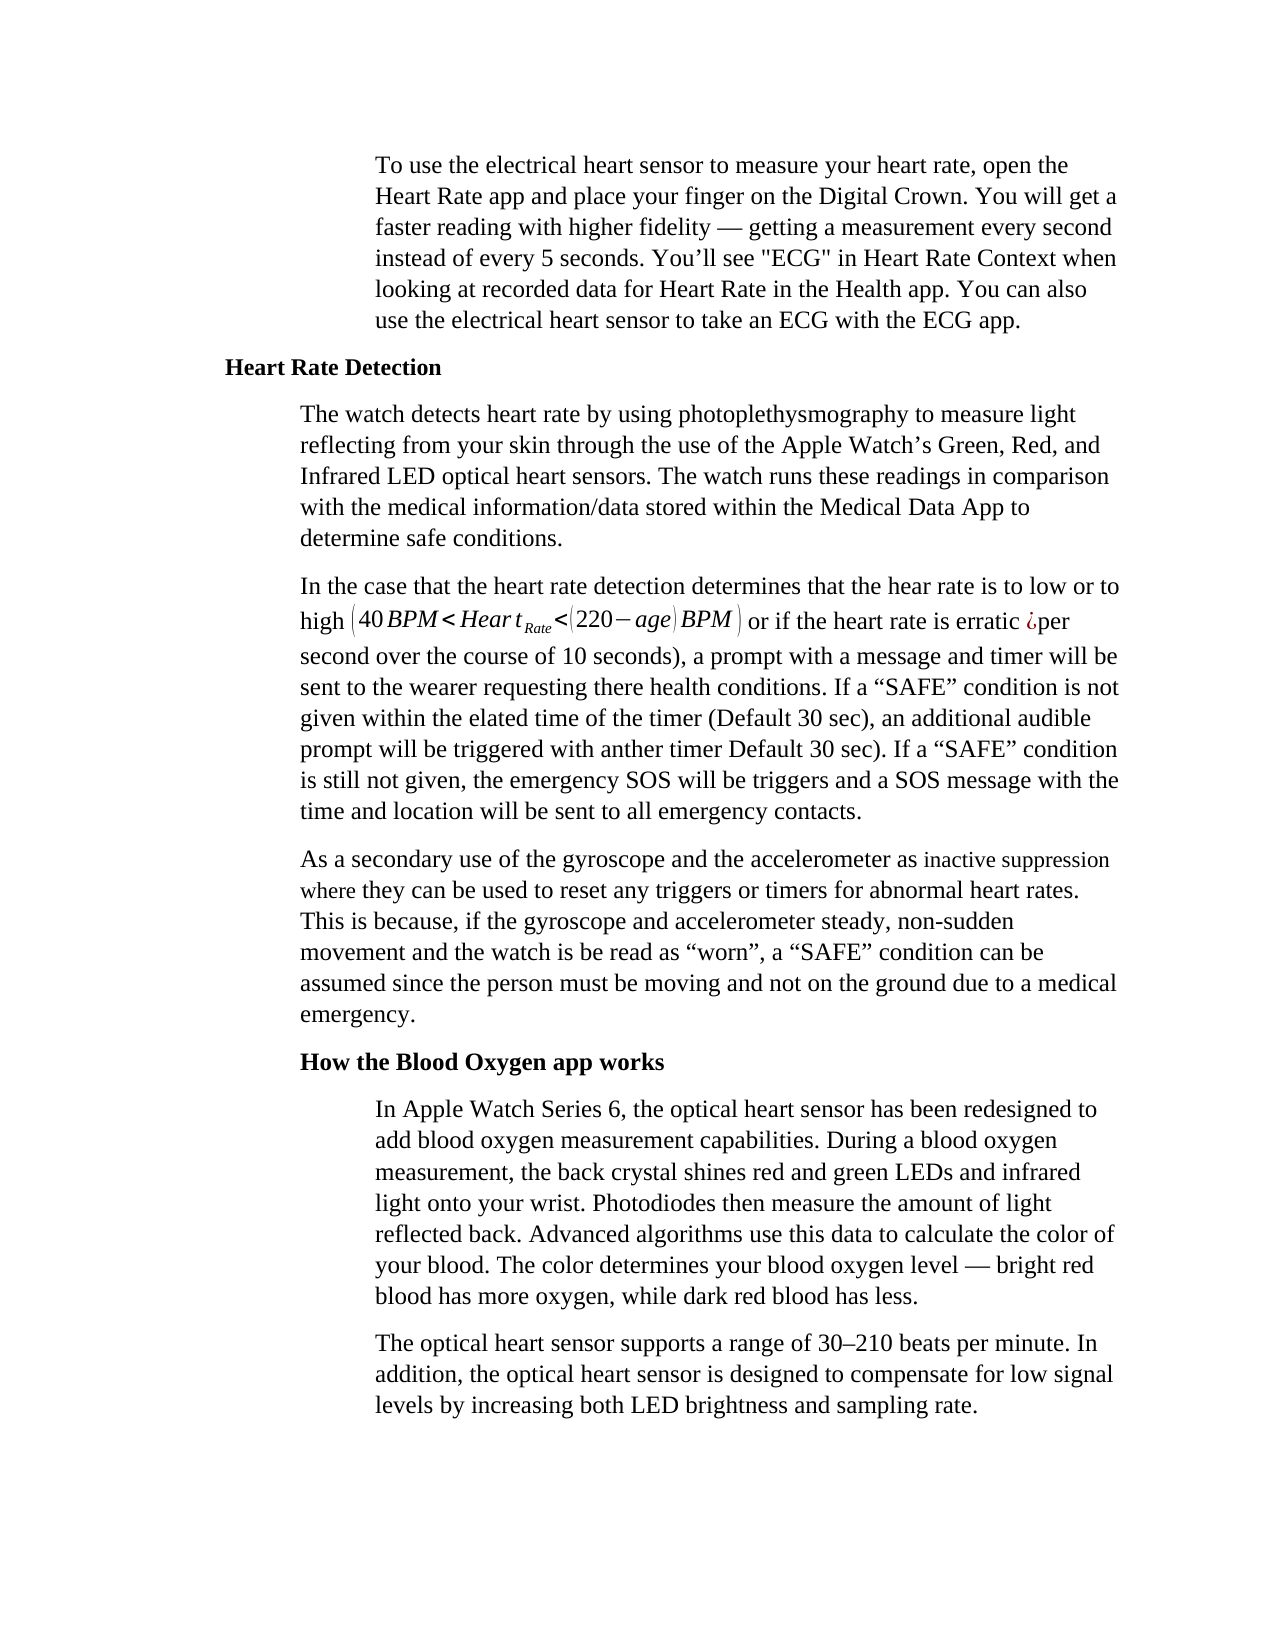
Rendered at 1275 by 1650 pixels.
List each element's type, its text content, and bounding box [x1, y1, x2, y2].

text To use the electrical heart sensor to measure your heart rate, open the Heart Rate app and place your finger on the Digital Crown. You will get a faster reading with higher fidelity — getting a measurement every second instead of every 5 seconds. You’ll see "ECG" in Heart Rate Context when looking at recorded data for Heart Rate in the Health app. You can also use the electrical heart sensor to take an ECG with the ECG app. [375, 150, 1125, 334]
text In Apple Watch Series 6, the optical heart sensor has been redesigned to add blood oxygen measurement capabilities. During a blood oxygen measurement, the back crystal shines red and green LEDs and infrared light onto your wrist. Photodiodes then measure the amount of light reflected back. Advanced algorithms use this data to calculate the color of your blood. The color determines your blood oxygen level — bright red blood has more oxygen, while dark red blood has less. [375, 1094, 1125, 1309]
text As a secondary use of the gyroscope and the accelerometer as inactive suppression where they can be used to reset any triggers or timers for abnormal heart rates. This is because, if the gyroscope and accelerometer steady, non-sudden movement and the watch is be read as “worn”, a “SAFE” condition can be assumed since the person must be moving and not on the ground due to a medical emergency. [300, 844, 1125, 1028]
text How the Blood Oxygen app works [300, 1047, 1125, 1076]
text In the case that the heart rate detection determines that the hear rate is to low or to high or if the heart rate is erratic per second over the course of 10 seconds), a prompt with a message and timer will be sent to the wearer requesting there health conditions. If a “SAFE” condition is not given within the elated time of the timer (Default 30 sec), an additional audible prompt will be triggered with anther timer Default 30 sec). If a “SAFE” condition is still not given, the emergency SOS will be triggers and a SOS message with the time and location will be sent to all emergency contacts. [300, 571, 1125, 825]
text The optical heart sensor supports a range of 30–210 beats per minute. In addition, the optical heart sensor is designed to compensate for low signal levels by increasing both LED brightness and sampling rate. [375, 1328, 1125, 1419]
text The watch detects heart rate by using photoplethysmography to measure light reflecting from your skin through the use of the Apple Watch’s Green, Red, and Infrared LED optical heart sensors. The watch runs these readings in comparison with the medical information/data stored within the Medical Data App to determine safe conditions. [300, 399, 1125, 552]
text Heart Rate Detection [150, 353, 1125, 381]
